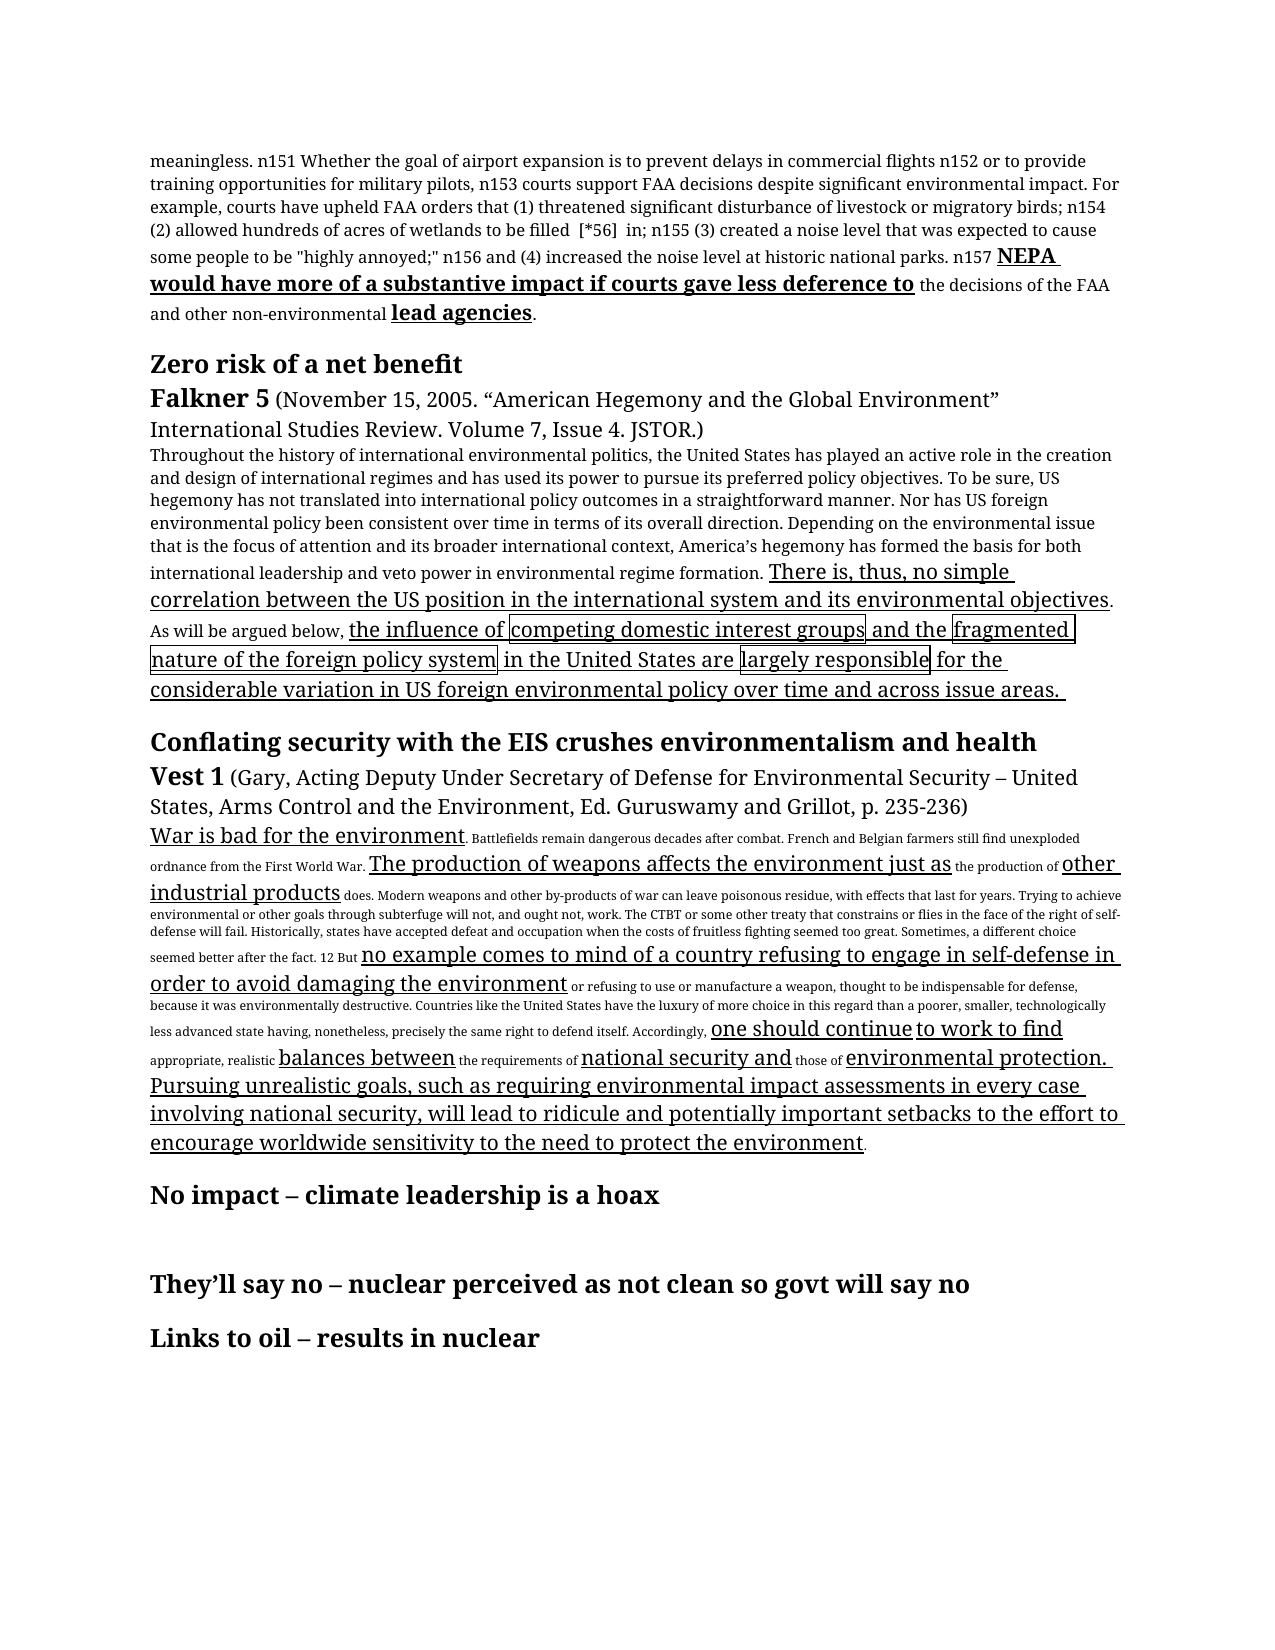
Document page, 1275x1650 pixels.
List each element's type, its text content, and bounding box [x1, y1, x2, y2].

text War is bad for the environment. Battlefields remain dangerous decades after combat. French and Belgian farmers still find unexploded ordnance from the First World War. The production of weapons affects the environment just as the production of other industrial products does. Modern weapons and other by-products of war can leave poi­sonous residue, with effects that last for years. Trying to achieve envi­ronmental or other goals through subterfuge will not, and ought not, work. The CTBT or some other treaty that constrains or flies in the face of the right of self-defense will fail. Historically, states have accepted defeat and occupation when the costs of fruitless fighting seemed too great. Sometimes, a different choice seemed better after the fact. 12 But no example comes to mind of a country refusing to engage in self-defense in order to avoid damaging the environment or refusing to use or manufacture a weapon, thought to be indis­pensable for defense, because it was environmentally destructive. Countries like the have the luxury of more choice in this regard than a poorer, smaller, technologically less advanced state having, nonetheless, precisely the same right to defend itself. Accordingly, one should continue to work to find appropriate, real­istic balances between the requirements of national security and those of environmental protection. Pursuing unrealistic goals, such as requir­ing environmental impact assessments in every case involving national security, will lead to ridicule and potentially important setbacks to the effort to encourage worldwide sensitivity to the need to protect the environment. [150, 821, 1125, 1124]
text Vest 1 (Gary, Acting Deputy Under Secretary of Defense for Environmental Security – United States, Arms Control and the Environment, Ed. Guruswamy and Grillot, p. 235-236) [150, 758, 1125, 821]
subtitle Zero risk of a net benefit [150, 347, 1125, 381]
text Throughout the history of international environmental politics, the United States has played an active role in the creation and design of international regimes and has used its power to pursue its preferred policy objectives. To be sure, US hegemony has not translated into international policy outcomes in a straightforward manner. Nor has US foreign environmental policy been consistent over time in terms of its overall direction. Depending on the environmental issue that is the focus of attention and its broader international context, America’s hegemony has formed the basis for both international leadership and veto power in environmental regime formation. There is, thus, no simple correlation between the US position in the international system and its environmental objectives. As will be argued below, the inﬂuence of competing domestic interest groups and the fragmented nature of the foreign policy system in the United States are largely responsible for the considerable variation in US foreign environmental policy over time and across issue areas. [150, 443, 1125, 703]
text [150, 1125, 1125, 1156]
text Falkner 5 (November 15, 2005. “American Hegemony and the Global Environment” International Studies Review. Volume 7, Issue 4. JSTOR.) [150, 381, 1125, 443]
subtitle No impact – climate leadership is a hoax [150, 1177, 1125, 1211]
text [150, 150, 1125, 326]
subtitle They’ll say no – nuclear perceived as not clean so govt will say no [150, 1232, 1125, 1300]
subtitle Links to oil – results in nuclear [150, 1321, 1125, 1355]
subtitle Conflating security with the EIS crushes environmentalism and health [150, 724, 1125, 758]
